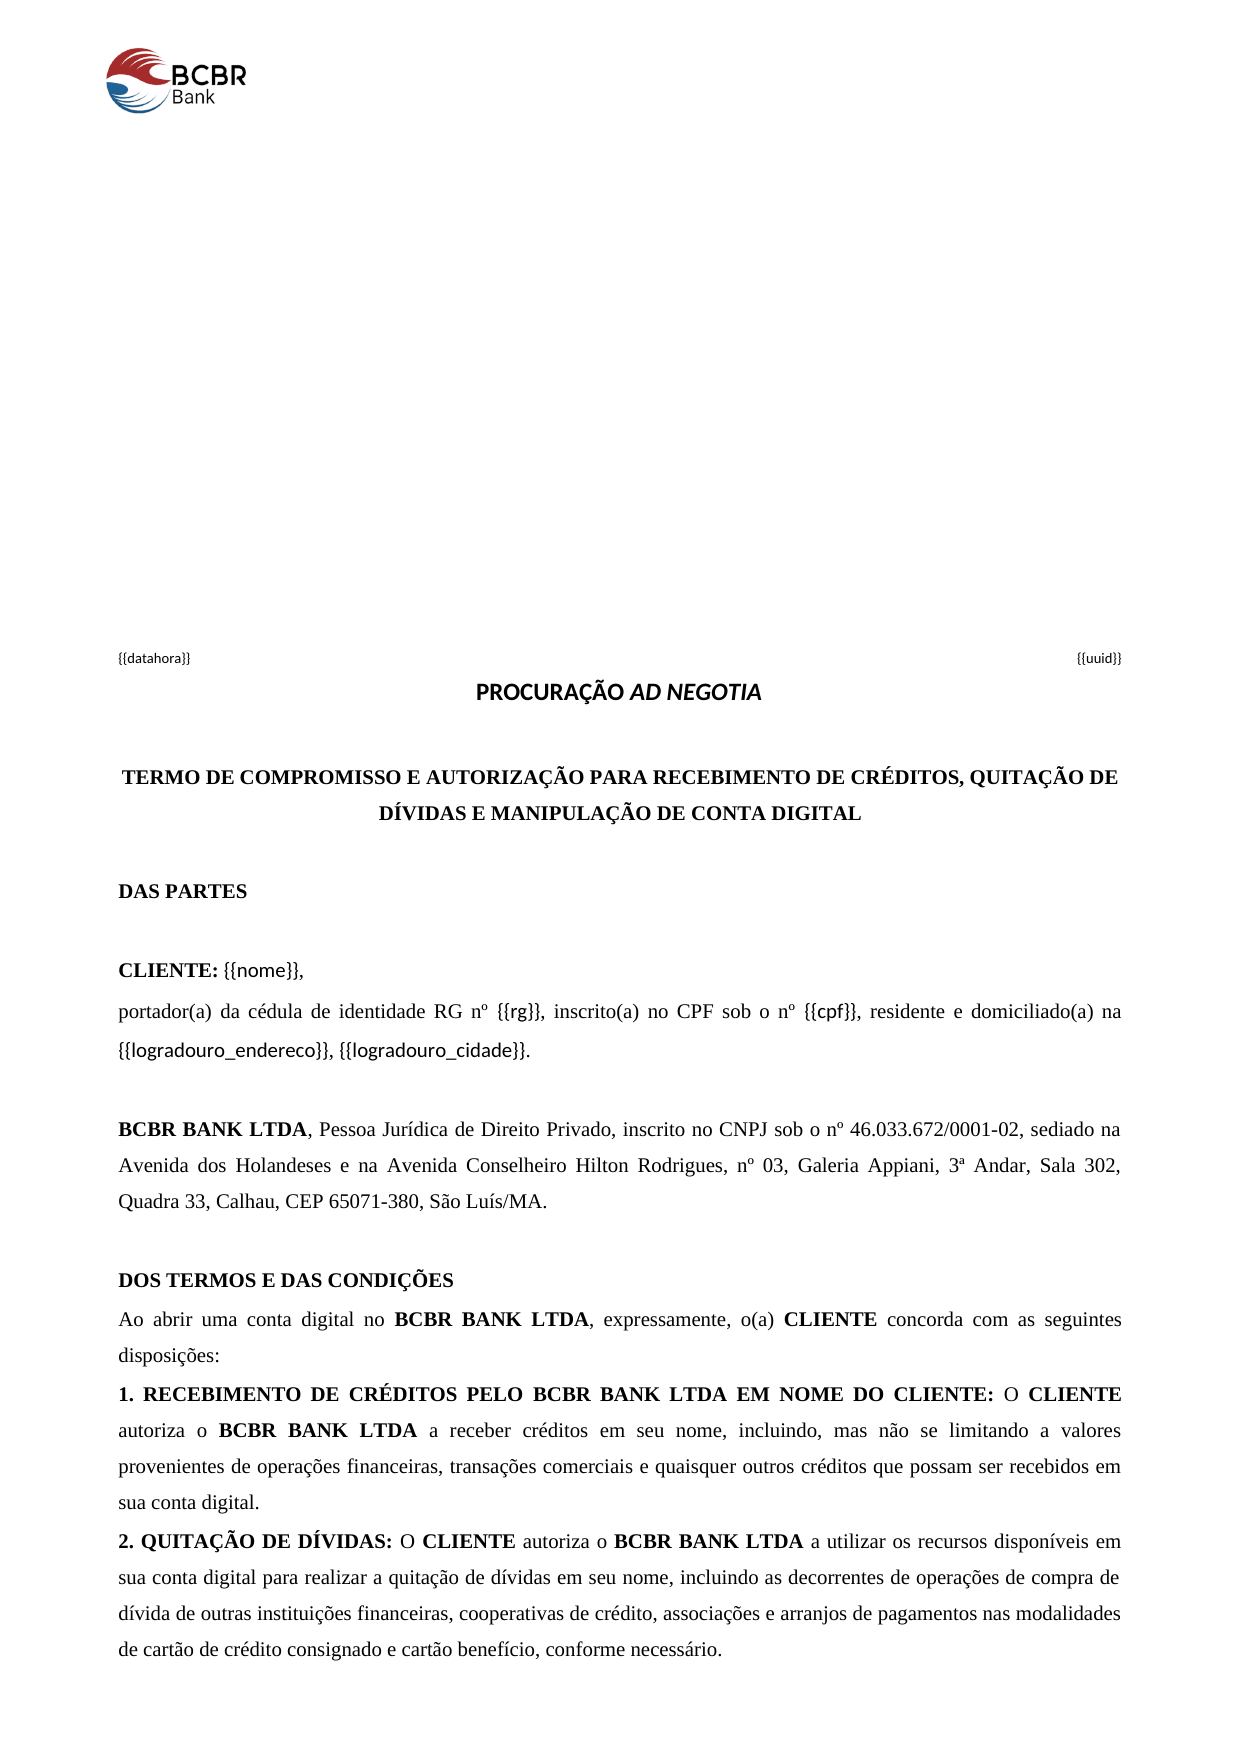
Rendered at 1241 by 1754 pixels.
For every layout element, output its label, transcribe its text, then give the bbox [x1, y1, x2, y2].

text BCBR BANK LTDA, Pessoa Jurídica de Direito Privado, inscrito no CNPJ sob o nº 46.033.672/0001-02, sediado na Avenida dos Holandeses e na Avenida Conselheiro Hilton Rodrigues, nº 03, Galeria Appiani, 3ª Andar, Sala 302, Quadra 33, Calhau, CEP 65071-380, São Luís/MA. [118, 1117, 1122, 1213]
picture [70, 45, 284, 117]
text {{datahora}} {{uuid}} [118, 650, 1122, 668]
text 1. RECEBIMENTO DE CRÉDITOS PELO BCBR BANK LTDA EM NOME DO CLIENTE: O CLIENTE autoriza o BCBR BANK LTDA a receber créditos em seu nome, incluindo, mas não se limitando a valores provenientes de operações financeiras, transações comerciais e quaisquer outros créditos que possam ser recebidos em sua conta digital. [118, 1382, 1122, 1514]
text PROCURAÇÃO AD NEGOTIA [118, 676, 1122, 706]
text DAS PARTES [118, 879, 1122, 903]
text DOS TERMOS E DAS CONDIÇÕES [118, 1268, 1122, 1292]
text portador(a) da cédula de identidade RG nº {{rg}}, inscrito(a) no CPF sob o nº {{cpf}}, residente e domiciliado(a) na {{logradouro_endereco}}, {{logradouro_cidade}}. [118, 999, 1122, 1062]
text TERMO DE COMPROMISSO E AUTORIZAÇÃO PARA RECEBIMENTO DE CRÉDITOS, QUITAÇÃO DE DÍVIDAS E MANIPULAÇÃO DE CONTA DIGITAL [118, 765, 1122, 825]
text Ao abrir uma conta digital no BCBR BANK LTDA, expressamente, o(a) CLIENTE concorda com as seguintes disposições: [118, 1307, 1122, 1367]
text 2. QUITAÇÃO DE DÍVIDAS: O CLIENTE autoriza o BCBR BANK LTDA a utilizar os recursos disponíveis em sua conta digital para realizar a quitação de dívidas em seu nome, incluindo as decorrentes de operações de compra de dívida de outras instituições financeiras, cooperativas de crédito, associações e arranjos de pagamentos nas modalidades de cartão de crédito consignado e cartão benefício, conforme necessário. [118, 1529, 1122, 1661]
text CLIENTE: {{nome}}, [118, 957, 1122, 983]
